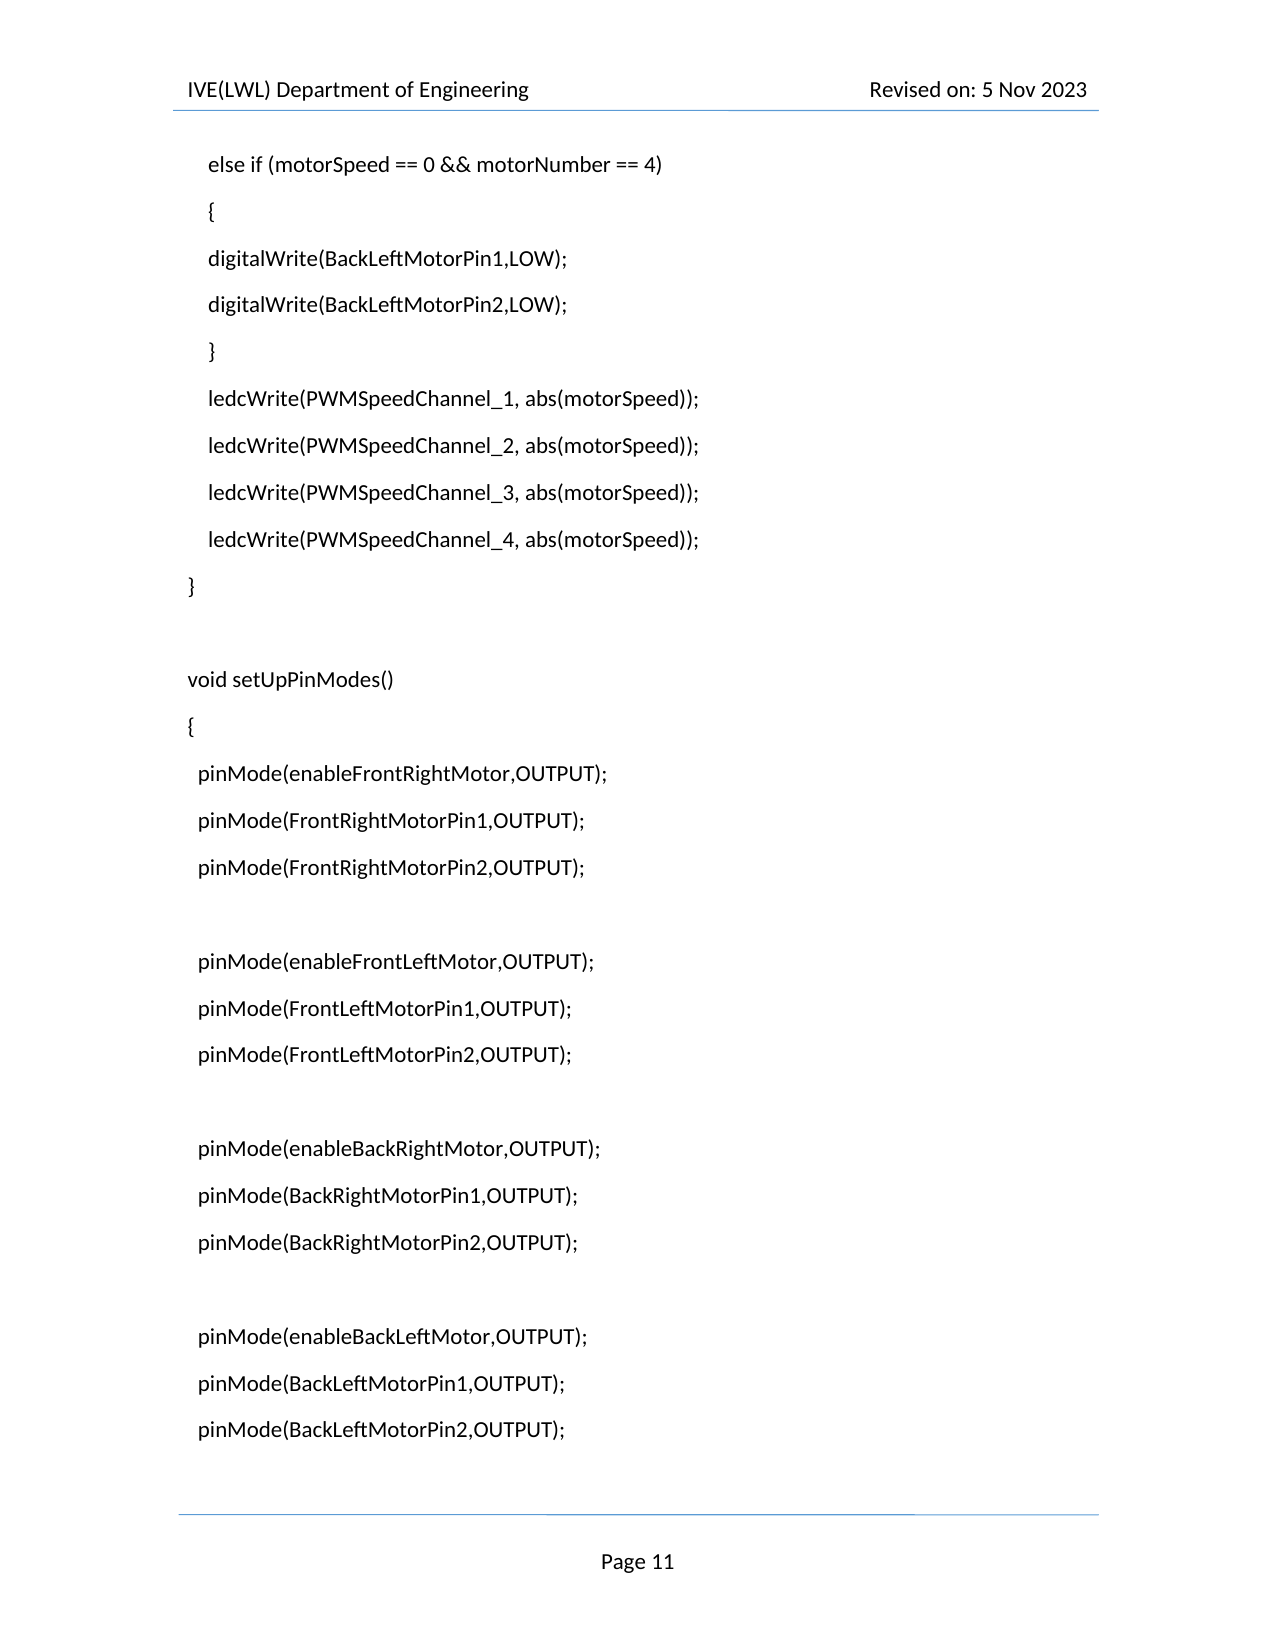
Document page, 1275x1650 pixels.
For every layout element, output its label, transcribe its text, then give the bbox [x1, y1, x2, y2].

text void setUpPinModes() [187, 666, 1087, 694]
text pinMode(enableFrontLeftMotor,OUTPUT); [187, 947, 1087, 975]
text } [187, 337, 1087, 366]
text ledcWrite(PWMSpeedChannel_4, abs(motorSpeed)); [187, 525, 1087, 553]
text pinMode(BackRightMotorPin2,OUTPUT); [187, 1228, 1087, 1256]
text ledcWrite(PWMSpeedChannel_1, abs(motorSpeed)); [187, 384, 1087, 412]
text pinMode(BackLeftMotorPin1,OUTPUT); [187, 1369, 1087, 1397]
text digitalWrite(BackLeftMotorPin1,LOW); [187, 244, 1087, 272]
text pinMode(enableFrontRightMotor,OUTPUT); [187, 759, 1087, 787]
text pinMode(FrontRightMotorPin1,OUTPUT); [187, 806, 1087, 834]
text pinMode(BackRightMotorPin1,OUTPUT); [187, 1181, 1087, 1209]
text } [187, 572, 1087, 600]
text { [187, 712, 1087, 741]
text pinMode(enableBackRightMotor,OUTPUT); [187, 1134, 1087, 1162]
text { [187, 197, 1087, 225]
text ledcWrite(PWMSpeedChannel_3, abs(motorSpeed)); [187, 478, 1087, 506]
text pinMode(BackLeftMotorPin2,OUTPUT); [187, 1416, 1087, 1444]
text else if (motorSpeed == 0 && motorNumber == 4) [187, 150, 1087, 178]
text pinMode(enableBackLeftMotor,OUTPUT); [187, 1322, 1087, 1350]
text pinMode(FrontLeftMotorPin1,OUTPUT); [187, 994, 1087, 1022]
text pinMode(FrontLeftMotorPin2,OUTPUT); [187, 1041, 1087, 1069]
text ledcWrite(PWMSpeedChannel_2, abs(motorSpeed)); [187, 431, 1087, 459]
text digitalWrite(BackLeftMotorPin2,LOW); [187, 291, 1087, 319]
text pinMode(FrontRightMotorPin2,OUTPUT); [187, 853, 1087, 881]
